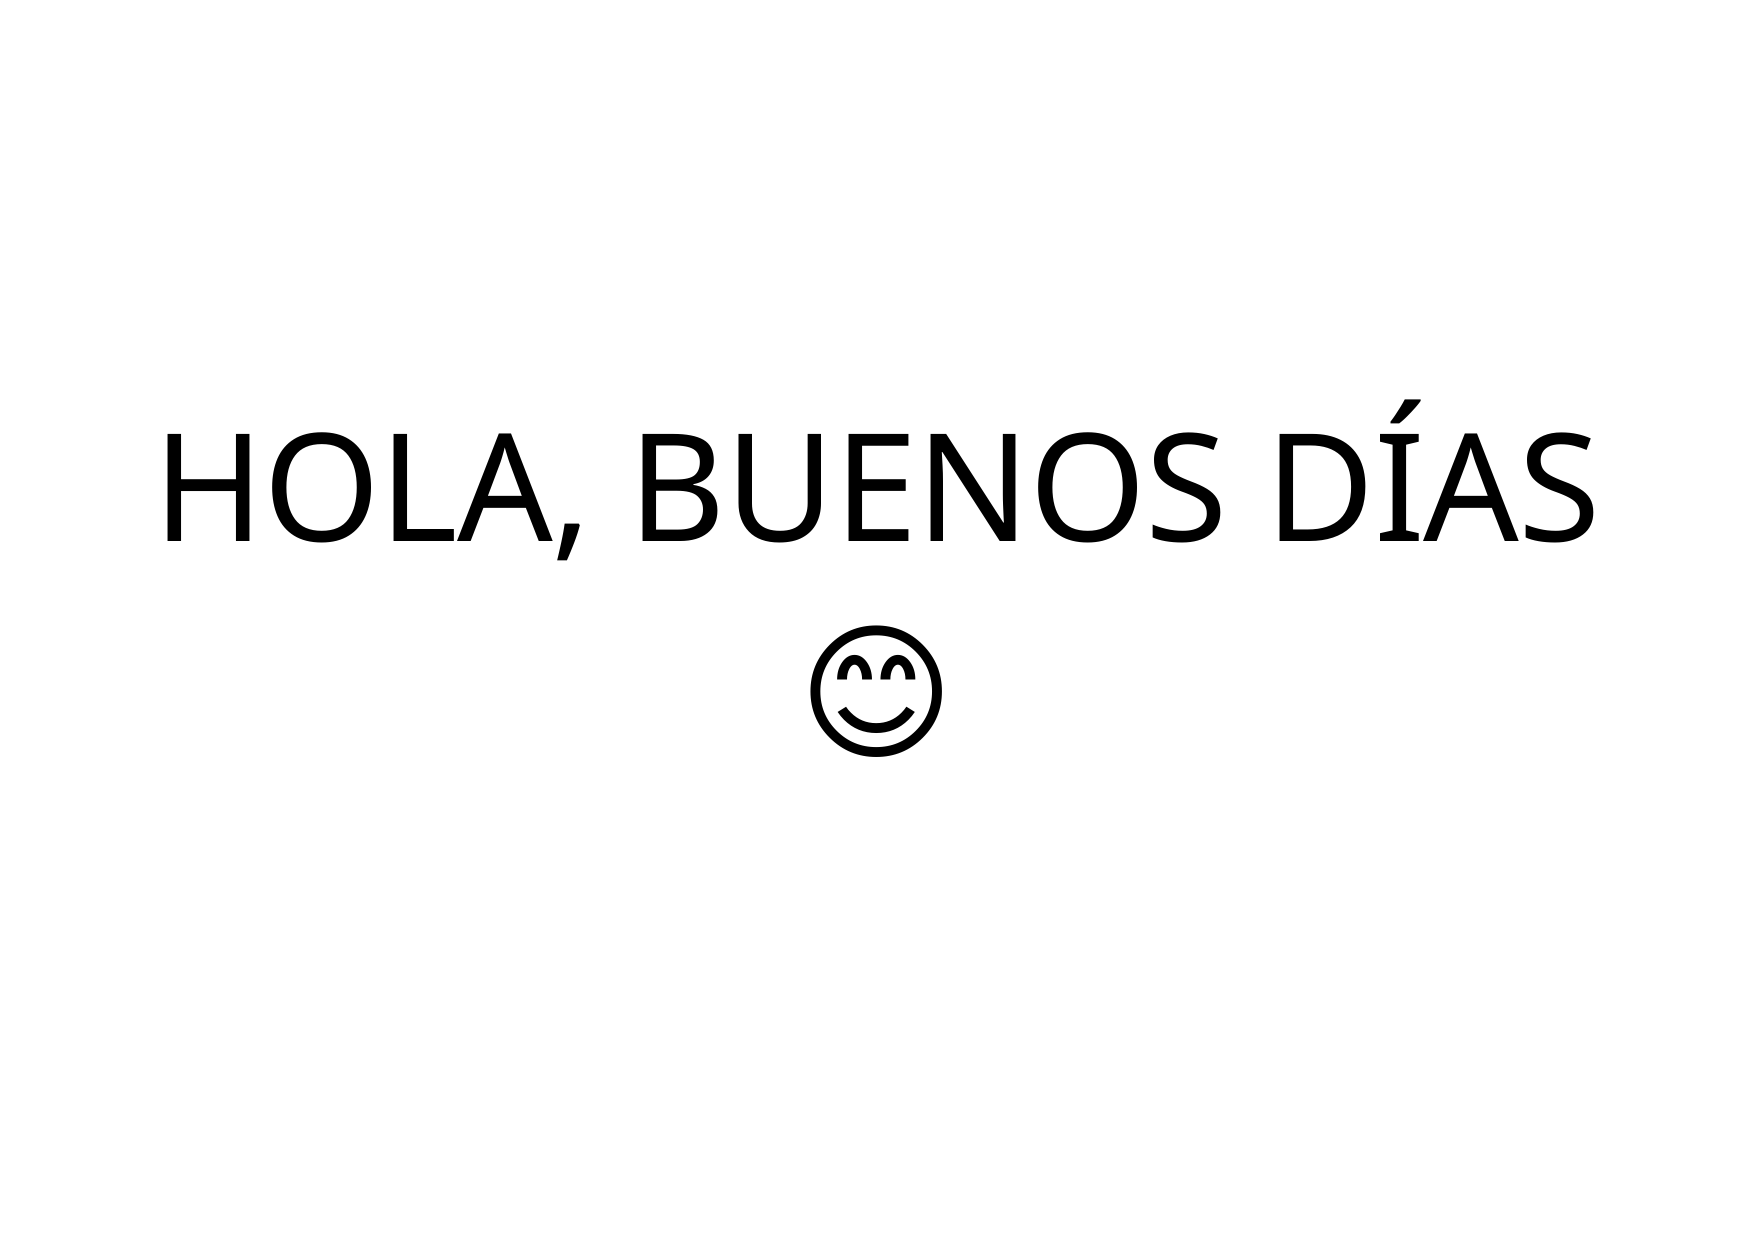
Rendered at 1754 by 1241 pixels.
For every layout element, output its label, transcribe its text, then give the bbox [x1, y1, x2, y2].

title HOLA, BUENOS DÍAS [148, 381, 1606, 790]
